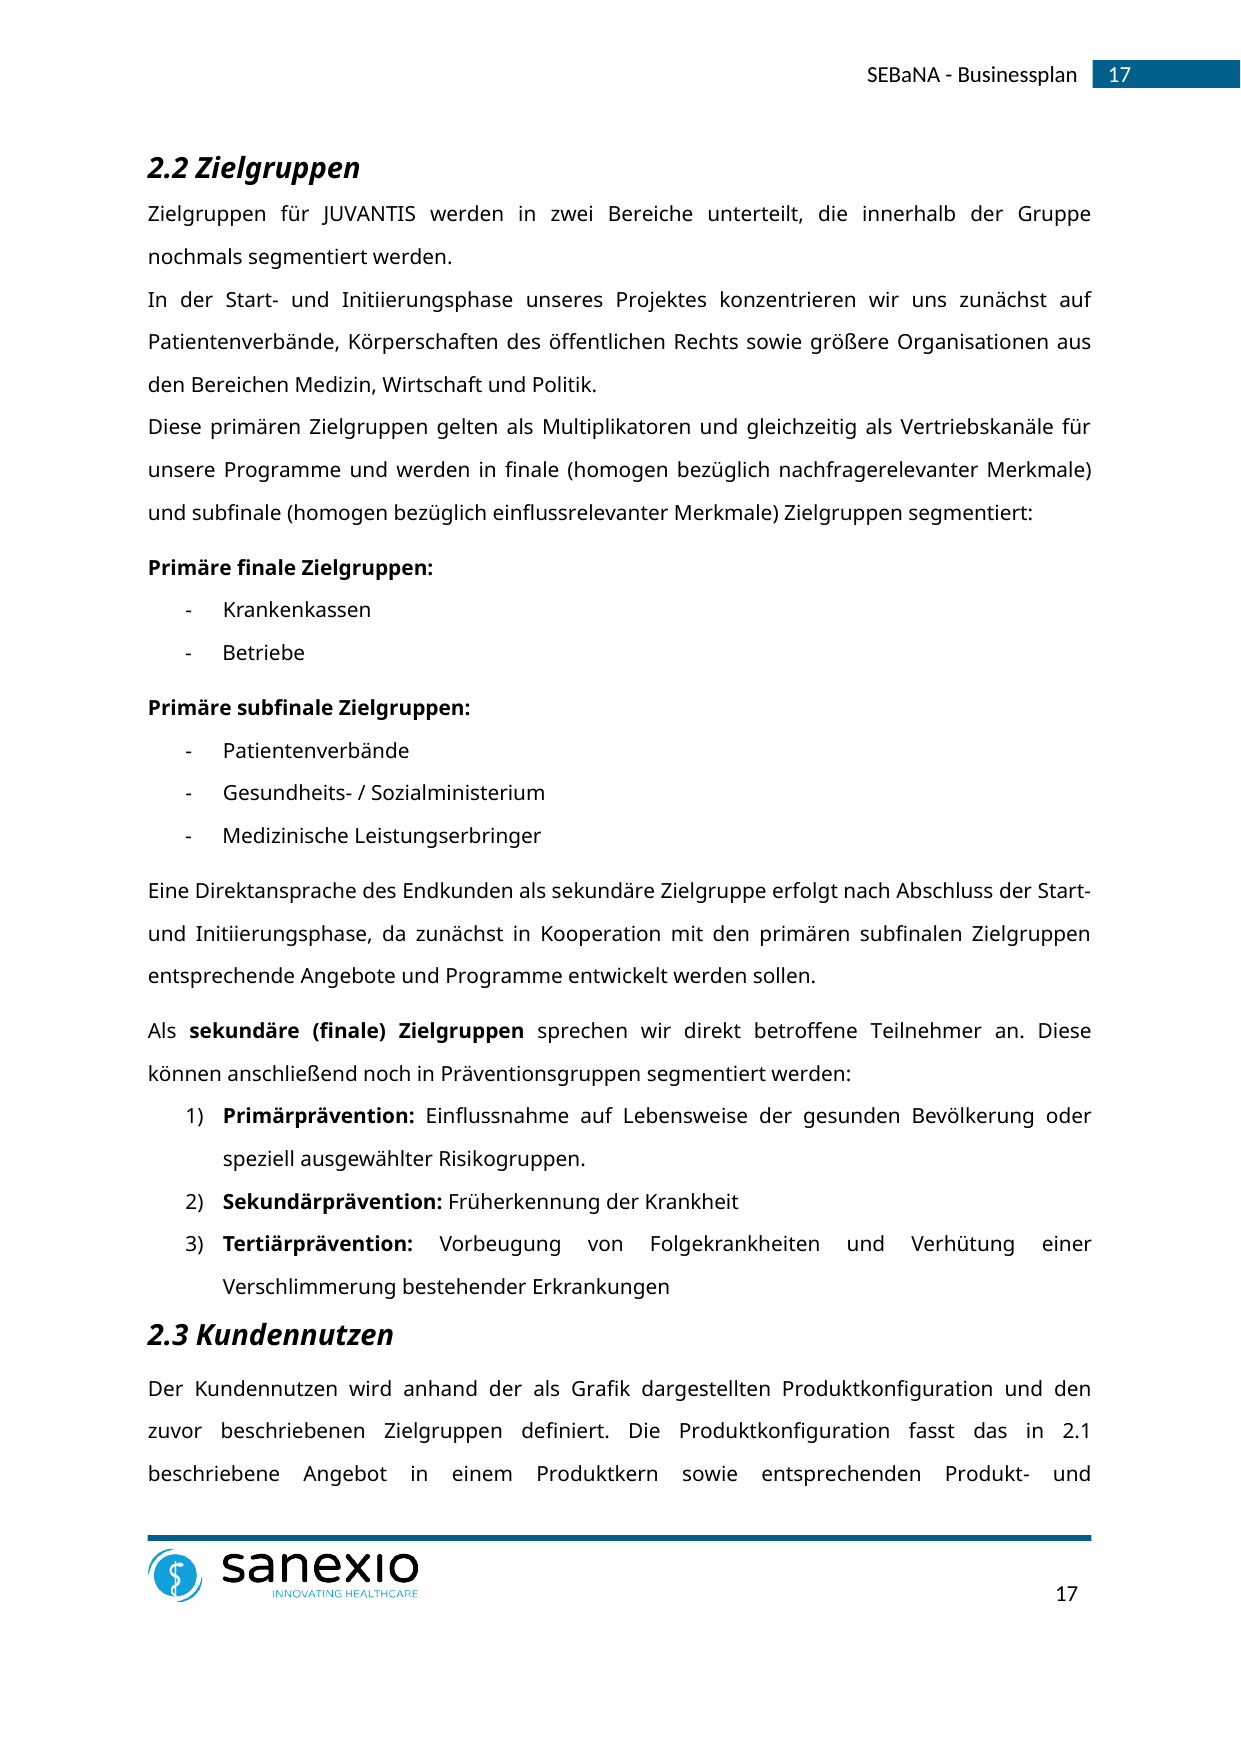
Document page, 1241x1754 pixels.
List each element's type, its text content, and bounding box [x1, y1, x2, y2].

text Primäre finale Zielgruppen: [148, 553, 1093, 581]
list Sekundärprävention: Früherkennung der Krankheit [185, 1187, 1093, 1215]
list Krankenkassen [185, 595, 1093, 624]
text Zielgruppen für JUVANTIS werden in zwei Bereiche unterteilt, die innerhalb der Gruppe nochmals segmentiert werden. [148, 199, 1093, 271]
picture [147, 1547, 418, 1603]
list Gesundheits- / Sozialministerium [185, 778, 1093, 807]
subtitle 2.3 Kundennutzen [148, 1314, 1093, 1354]
list Primärprävention: Einflussnahme auf Lebensweise der gesunden Bevölkerung oder speziell ausgewählter Risikogruppen. [185, 1102, 1093, 1173]
subtitle 2.2 Zielgruppen [148, 148, 1093, 187]
list Betriebe [185, 638, 1093, 666]
text Diese primären Zielgruppen gelten als Multiplikatoren und gleichzeitig als Vertriebskanäle für unsere Programme und werden in finale (homogen bezüglich nachfragerelevanter Merkmale) und subfinale (homogen bezüglich einflussrelevanter Merkmale) Zielgruppen segmentiert: [148, 412, 1093, 526]
list Tertiärprävention: Vorbeugung von Folgekrankheiten und Verhütung einer Verschlimmerung bestehender Erkrankungen [185, 1229, 1093, 1300]
text Eine Direktansprache des Endkunden als sekundäre Zielgruppe erfolgt nach Abschluss der Start- und Initiierungsphase, da zunächst in Kooperation mit den primären subfinalen Zielgruppen entsprechende Angebote und Programme entwickelt werden sollen. [148, 876, 1093, 990]
text Als sekundäre (finale) Zielgruppen sprechen wir direkt betroffene Teilnehmer an. Diese können anschließend noch in Präventionsgruppen segmentiert werden: [148, 1016, 1093, 1087]
list Medizinische Leistungserbringer [185, 821, 1093, 849]
text In der Start- und Initiierungsphase unseres Projektes konzentrieren wir uns zunächst auf Patientenverbände, Körperschaften des öffentlichen Rechts sowie größere Organisationen aus den Bereichen Medizin, Wirtschaft und Politik. [148, 285, 1093, 398]
list Patientenverbände [185, 736, 1093, 764]
text Primäre subfinale Zielgruppen: [148, 693, 1093, 722]
